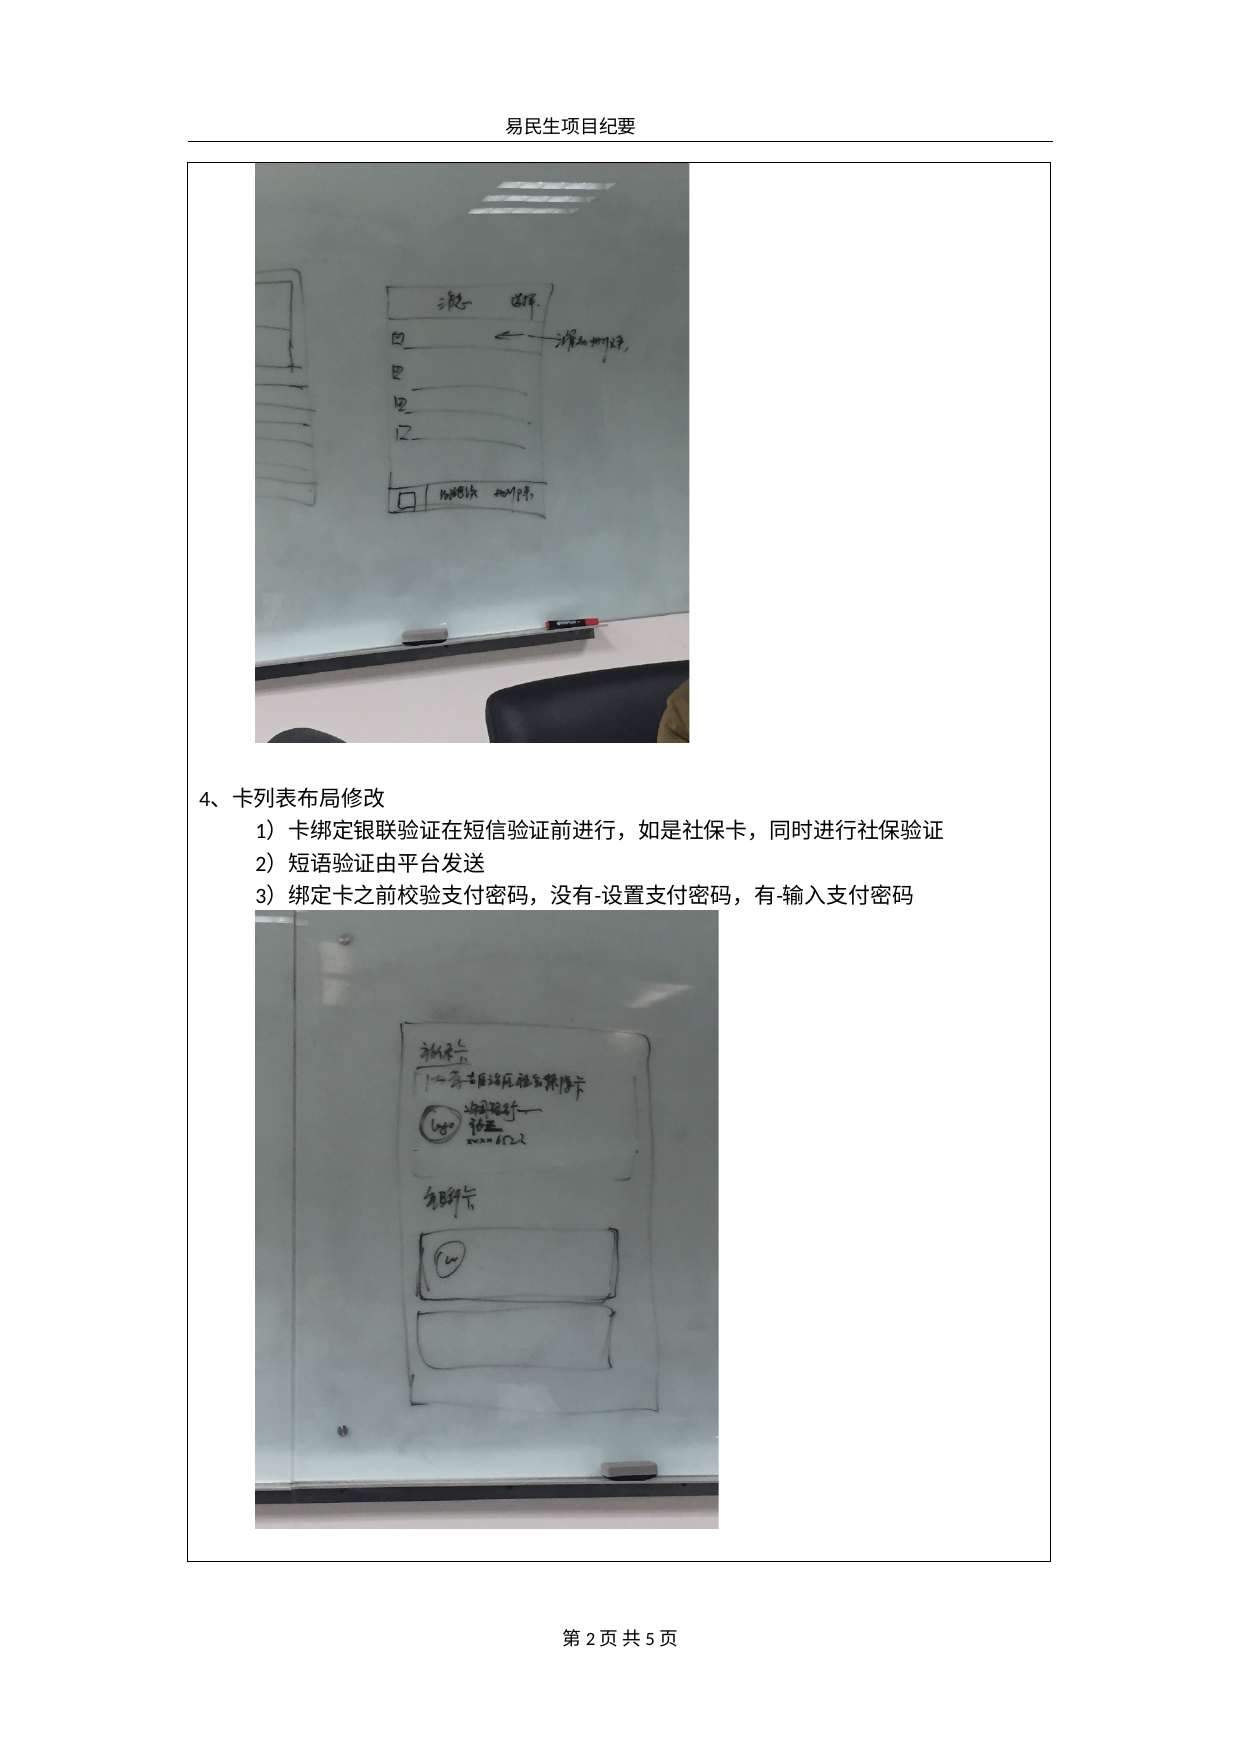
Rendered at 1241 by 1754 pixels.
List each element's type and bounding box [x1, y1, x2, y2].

table_cell [188, 163, 1050, 1561]
picture [255, 910, 719, 1529]
picture [255, 163, 690, 743]
